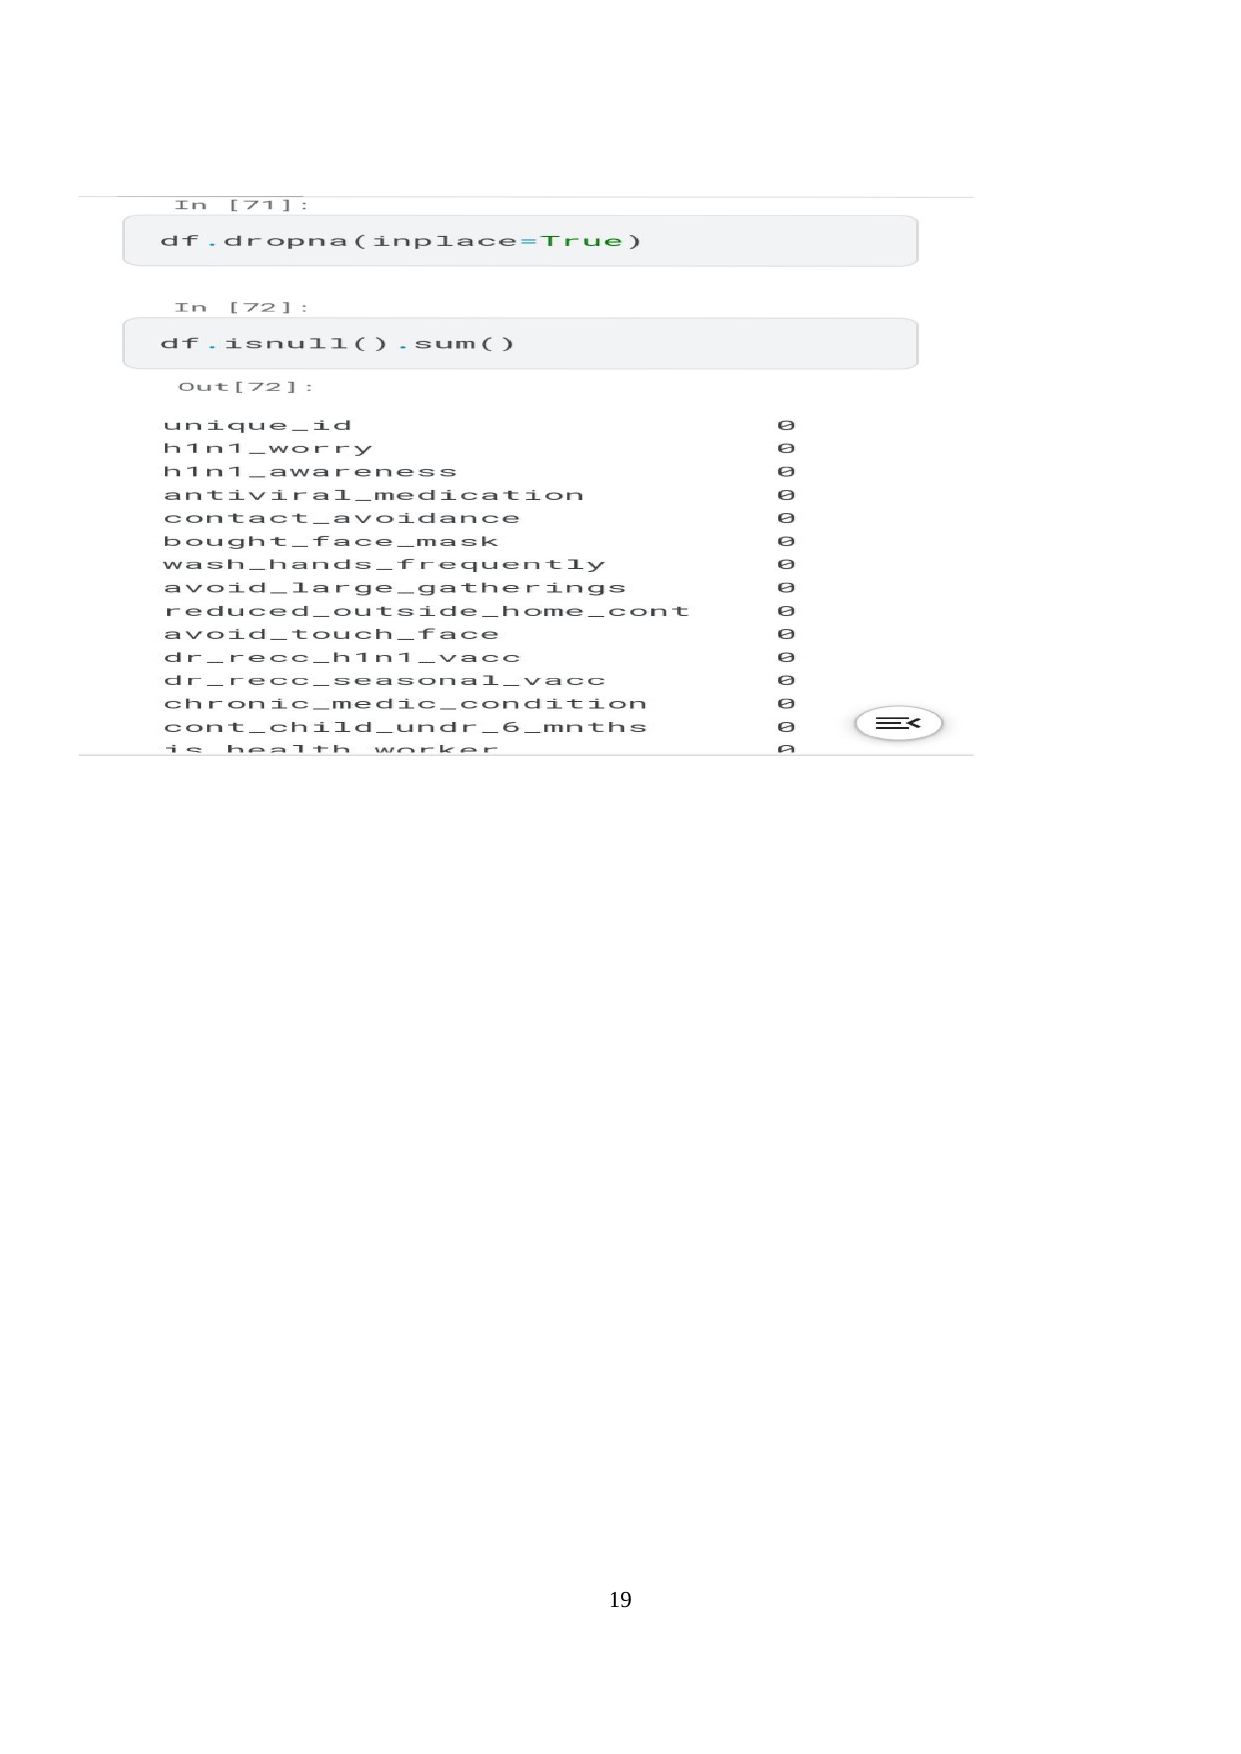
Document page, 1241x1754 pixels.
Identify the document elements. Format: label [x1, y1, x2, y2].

picture [78, 196, 974, 756]
